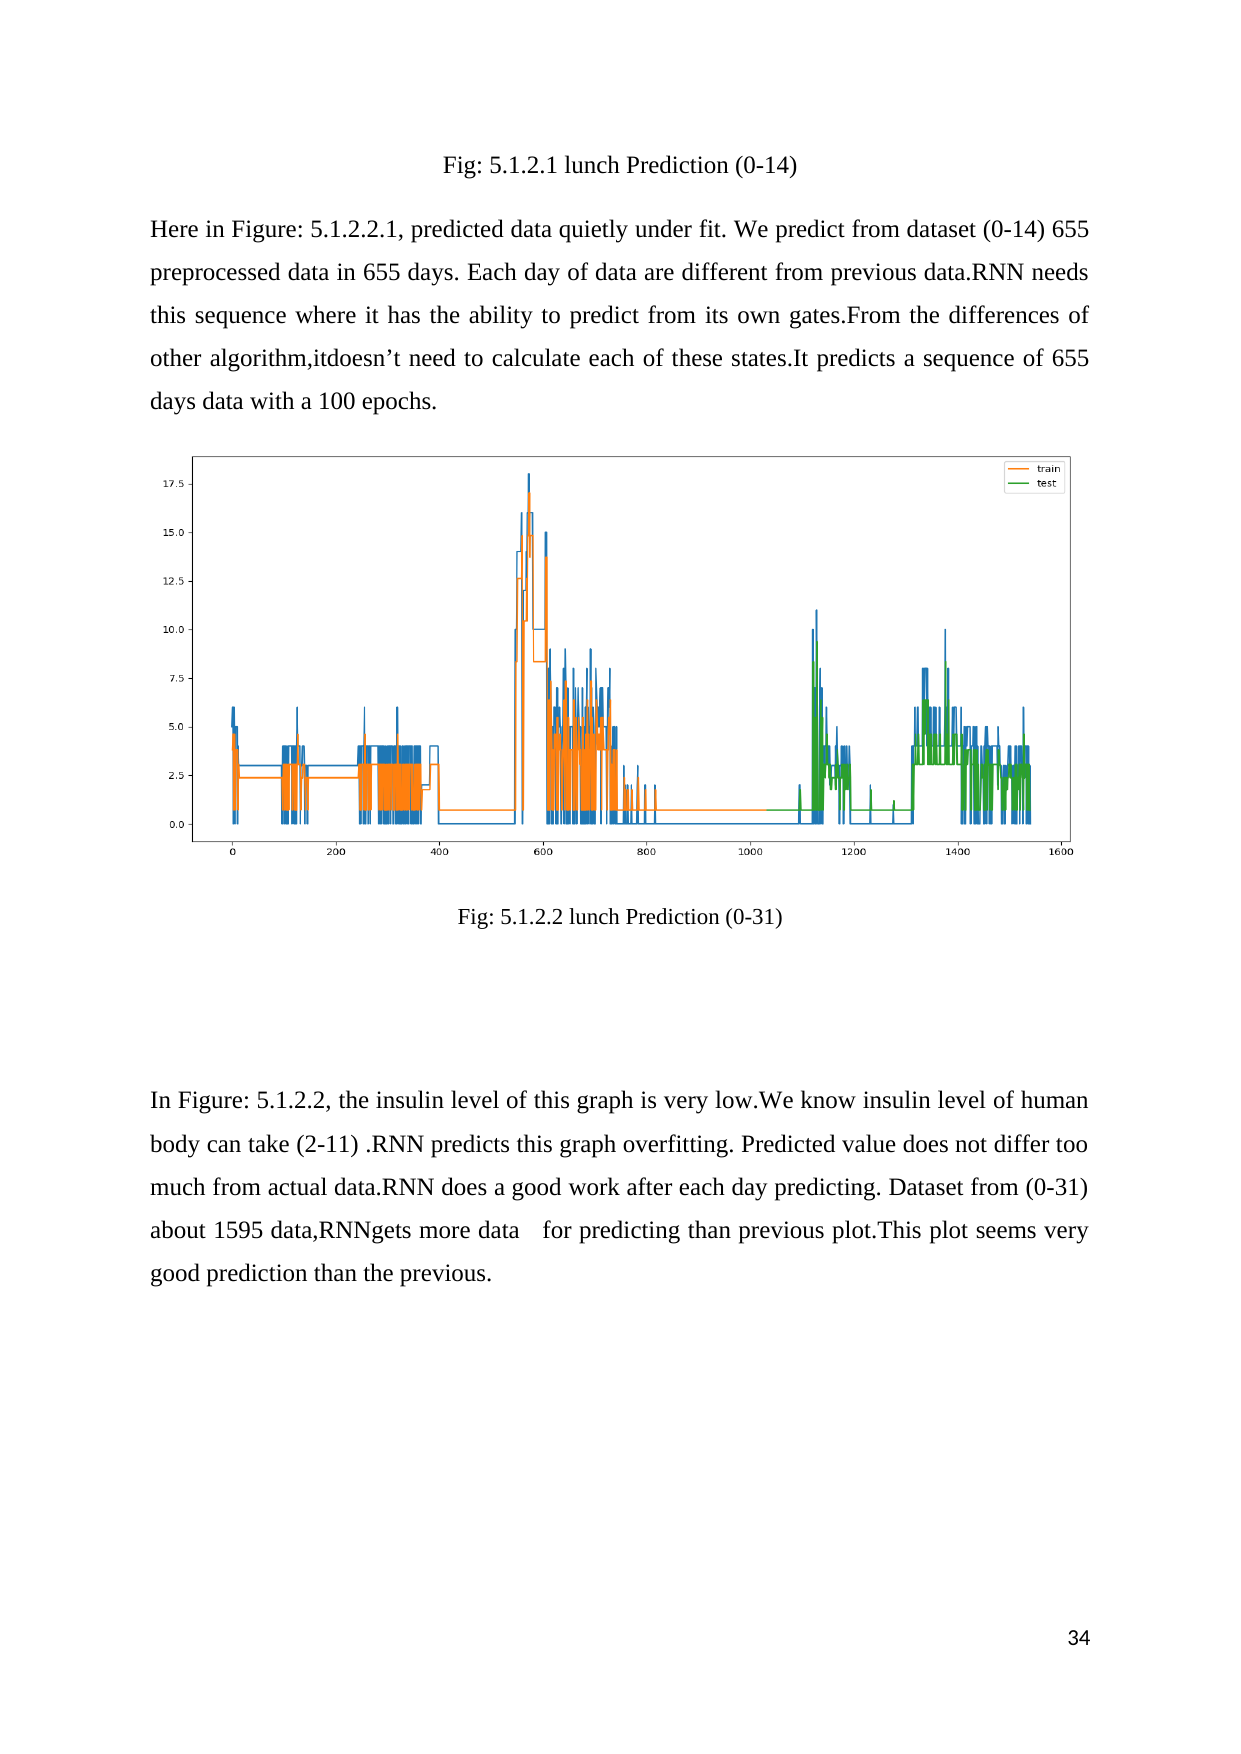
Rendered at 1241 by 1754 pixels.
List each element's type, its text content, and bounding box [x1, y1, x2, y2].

text In Figure: 5.1.2.2, the insulin level of this graph is very low.We know insulin level of human body can take (2-11) .RNN predicts this graph overfitting. Predicted value does not differ too much from actual data.RNN does a good work after each day predicting. Dataset from (0-31) about 1595 data,RNNgets more data for predicting than previous plot.This plot seems very good prediction than the previous. [150, 1086, 1090, 1287]
text Fig: 5.1.2.2 lunch Prediction (0-31) [150, 903, 1090, 929]
text Here in Figure: 5.1.2.2.1, predicted data quietly under fit. We predict from dataset (0-14) 655 preprocessed data in 655 days. Each day of data are different from previous data.RNN needs this sequence where it has the ability to predict from its own gates.From the differences of other algorithm,itdoesn’t need to calculate each of these states.It predicts a sequence of 655 days data with a 100 epochs. [150, 214, 1090, 415]
text Fig: 5.1.2.1 lunch Prediction (0-14) [150, 150, 1090, 179]
picture [150, 450, 1087, 869]
